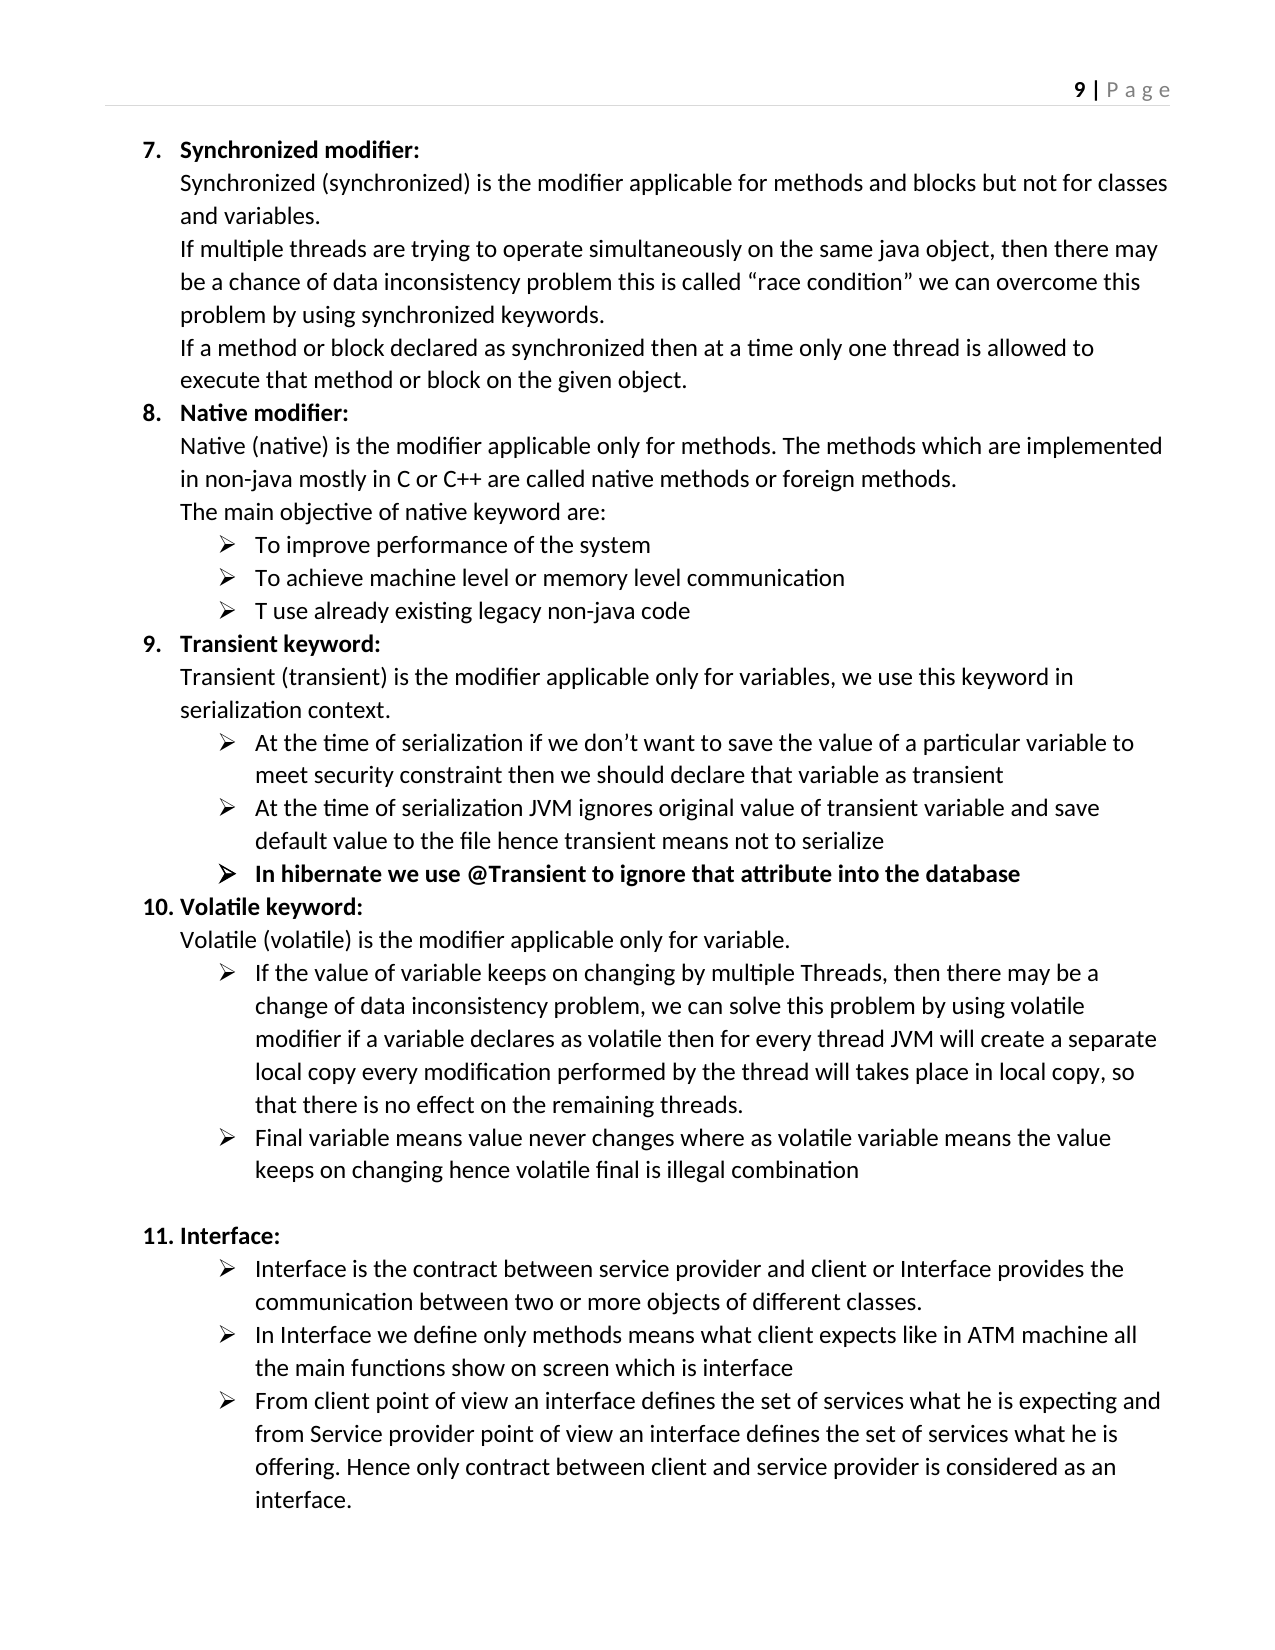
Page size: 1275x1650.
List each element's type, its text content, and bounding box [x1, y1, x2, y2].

list At the time of serialization if we don’t want to save the value of a particular variable to meet security constraint then we should declare that variable as transient [217, 727, 1170, 790]
list Synchronized (synchronized) is the modifier applicable for methods and blocks but not for classes and variables. [180, 167, 1170, 231]
list In hibernate we use @Transient to ignore that attribute into the database [217, 858, 1170, 889]
list In Interface we define only methods means what client expects like in ATM machine all the main functions show on screen which is interface [217, 1319, 1170, 1383]
list To achieve machine level or memory level communication [217, 562, 1170, 593]
list Transient (transient) is the modifier applicable only for variables, we use this keyword in serialization context. [180, 661, 1170, 724]
list Volatile (volatile) is the modifier applicable only for variable. [180, 924, 1170, 955]
list Interface: [142, 1220, 1170, 1251]
list Volatile keyword: [142, 891, 1170, 922]
list The main objective of native keyword are: [180, 496, 1170, 527]
list Native modifier: [142, 397, 1170, 428]
list To improve performance of the system [217, 529, 1170, 560]
list Synchronized modifier: [142, 134, 1170, 165]
list If multiple threads are trying to operate simultaneously on the same java object, then there may be a chance of data inconsistency problem this is called “race condition” we can overcome this problem by using synchronized keywords. [180, 233, 1170, 329]
list Interface is the contract between service provider and client or Interface provides the communication between two or more objects of different classes. [217, 1253, 1170, 1317]
list If the value of variable keeps on changing by multiple Threads, then there may be a change of data inconsistency problem, we can solve this problem by using volatile modifier if a variable declares as volatile then for every thread JVM will create a separate local copy every modification performed by the thread will takes place in local copy, so that there is no effect on the remaining threads. [217, 957, 1170, 1119]
list From client point of view an interface defines the set of services what he is expecting and from Service provider point of view an interface defines the set of services what he is offering. Hence only contract between client and service provider is considered as an interface. [217, 1385, 1170, 1514]
list Transient keyword: [142, 628, 1170, 658]
list At the time of serialization JVM ignores original value of transient variable and save default value to the file hence transient means not to serialize [217, 792, 1170, 856]
list Final variable means value never changes where as volatile variable means the value keeps on changing hence volatile final is illegal combination [217, 1122, 1170, 1185]
list Native (native) is the modifier applicable only for methods. The methods which are implemented in non-java mostly in C or C++ are called native methods or foreign methods. [180, 430, 1170, 494]
list T use already existing legacy non-java code [217, 595, 1170, 626]
list If a method or block declared as synchronized then at a time only one thread is allowed to execute that method or block on the given object. [180, 332, 1170, 395]
